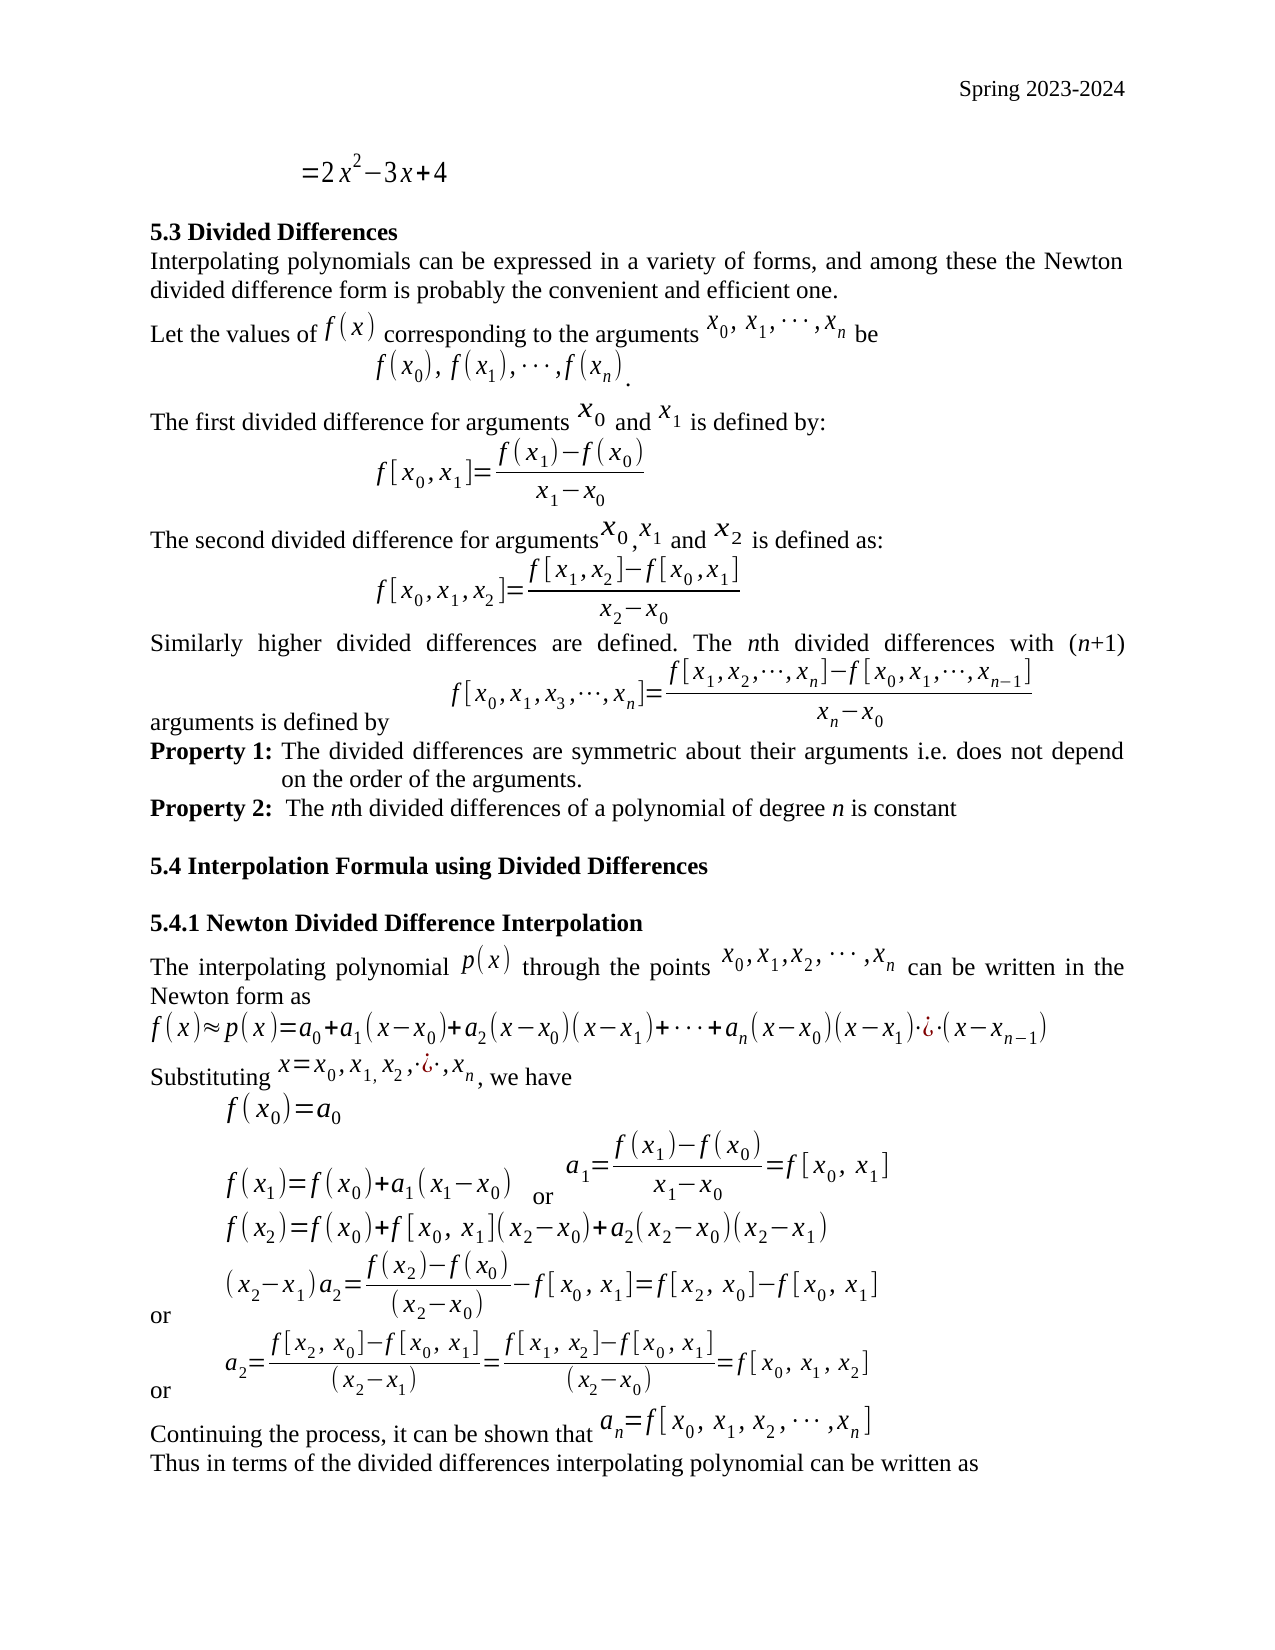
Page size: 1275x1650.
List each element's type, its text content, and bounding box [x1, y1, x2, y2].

text The first divided difference for arguments and is defined by: [150, 392, 1125, 436]
text 5.4 Interpolation Formula using Divided Differences [150, 851, 1125, 879]
text Substituting , we have [150, 1049, 1125, 1090]
text Interpolating polynomials can be expressed in a variety of forms, and among these the Newton divided difference form is probably the convenient and efficient one. [150, 246, 1125, 304]
text 5.4.1 Newton Divided Difference Interpolation [150, 908, 1125, 937]
text 5.3 Divided Differences [150, 217, 1125, 246]
text The second divided difference for arguments, and is defined as: [150, 510, 1125, 554]
text Property 2: The nth divided differences of a polynomial of degree n is constant [150, 793, 1125, 822]
text Similarly higher divided differences are defined. The nth divided differences with (n+1) arguments is defined by [150, 628, 1125, 736]
text or [150, 1248, 1125, 1329]
text Let the values of corresponding to the arguments be [150, 304, 1125, 348]
text Continuing the process, it can be shown that [150, 1404, 1125, 1448]
text Thus in terms of the divided differences interpolating polynomial can be written as [150, 1448, 1125, 1477]
text or [150, 1129, 1125, 1209]
text Property 1: The divided differences are symmetric about their arguments i.e. does not depend on the order of the arguments. [150, 736, 1125, 793]
text The interpolating polynomial through the points can be written in the Newton form as [150, 937, 1125, 1010]
text . [150, 348, 1125, 392]
text or [150, 1329, 1125, 1404]
